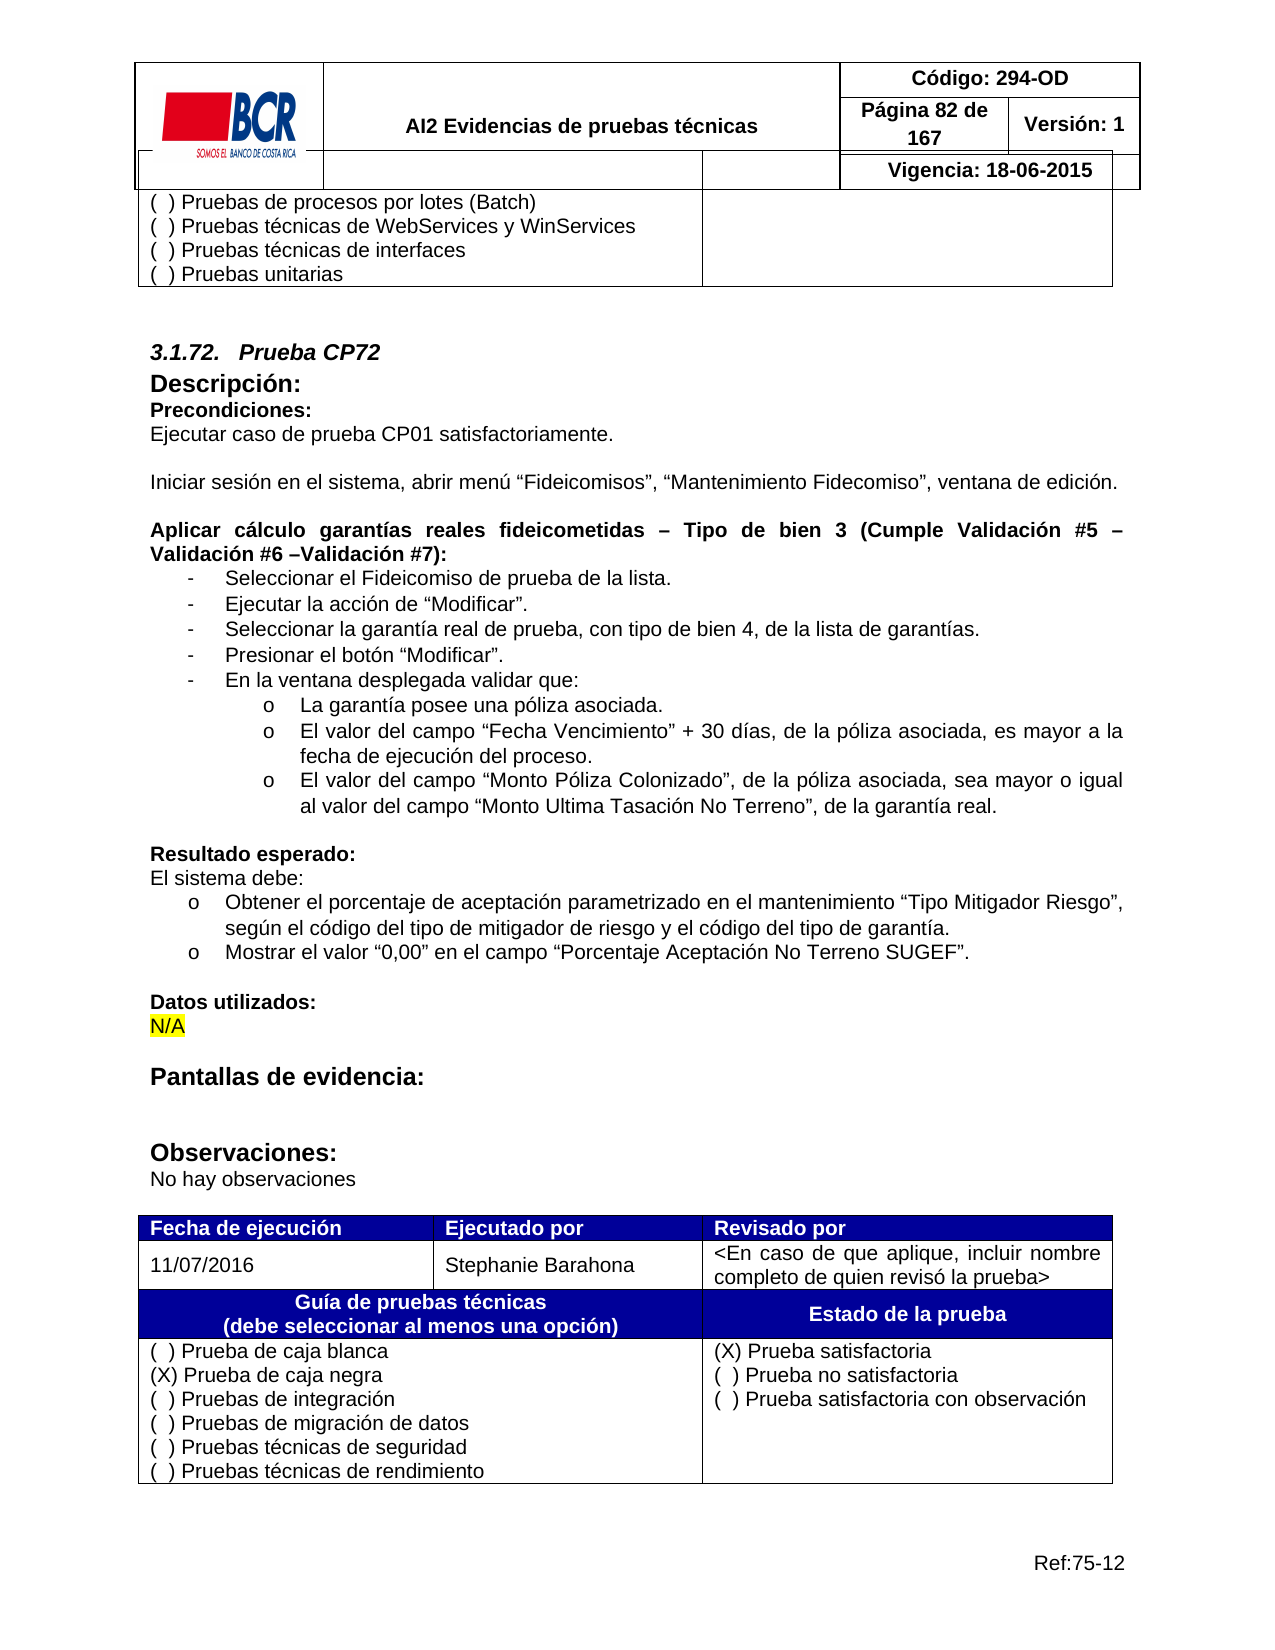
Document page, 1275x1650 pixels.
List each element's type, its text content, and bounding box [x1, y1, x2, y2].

text Aplicar cálculo garantías reales fideicometidas – Tipo de bien 3 (Cumple Validación #5 –Validación #6 –Validación #7): [150, 518, 1125, 566]
text Iniciar sesión en el sistema, abrir menú “Fideicomisos”, “Mantenimiento Fidecomiso”, ventana de edición. [150, 470, 1125, 494]
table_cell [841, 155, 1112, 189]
list En la ventana desplegada validar que: [187, 667, 1125, 693]
list El valor del campo “Fecha Vencimiento” + 30 días, de la póliza asociada, es mayor a la fecha de ejecución del proceso. [262, 718, 1125, 768]
text Precondiciones: [150, 398, 1125, 422]
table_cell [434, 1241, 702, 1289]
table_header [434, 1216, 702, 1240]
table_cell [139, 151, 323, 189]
list Ejecutar la acción de “Modificar”. [187, 591, 1125, 616]
text No hay observaciones [150, 1167, 1125, 1191]
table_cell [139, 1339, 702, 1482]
list La garantía posee una póliza asociada. [262, 693, 1125, 718]
picture [152, 85, 306, 163]
list Seleccionar el Fideicomiso de prueba de la lista. [187, 566, 1125, 591]
text Observaciones: [150, 1138, 1125, 1167]
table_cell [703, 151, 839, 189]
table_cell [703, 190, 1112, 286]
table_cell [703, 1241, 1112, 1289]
list Presionar el botón “Modificar”. [187, 642, 1125, 667]
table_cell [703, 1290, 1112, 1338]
text Resultado esperado: [150, 842, 1125, 866]
subtitle Prueba CP72 [150, 339, 1125, 365]
text Pantallas de evidencia: [150, 1061, 1125, 1090]
list El valor del campo “Monto Póliza Colonizado”, de la póliza asociada, sea mayor o igual al valor del campo “Monto Ultima Tasación No Terreno”, de la garantía real. [262, 768, 1125, 818]
list Seleccionar la garantía real de prueba, con tipo de bien 4, de la lista de garantías. [187, 616, 1125, 642]
text N/A [150, 1013, 1125, 1037]
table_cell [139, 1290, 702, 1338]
text Ejecutar caso de prueba CP01 satisfactoriamente. [150, 422, 1125, 446]
text El sistema debe: [150, 866, 1125, 890]
text Descripción: [150, 369, 1125, 398]
list Obtener el porcentaje de aceptación parametrizado en el mantenimiento “Tipo Mitigador Riesgo”, según el código del tipo de mitigador de riesgo y el código del tipo de garantía. [187, 890, 1125, 940]
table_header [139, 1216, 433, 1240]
list Mostrar el valor “0,00” en el campo “Porcentaje Aceptación No Terreno SUGEF”. [187, 940, 1125, 966]
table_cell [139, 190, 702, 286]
text Datos utilizados: [150, 989, 1125, 1013]
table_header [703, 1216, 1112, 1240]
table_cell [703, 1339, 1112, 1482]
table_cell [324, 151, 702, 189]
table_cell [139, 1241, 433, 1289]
